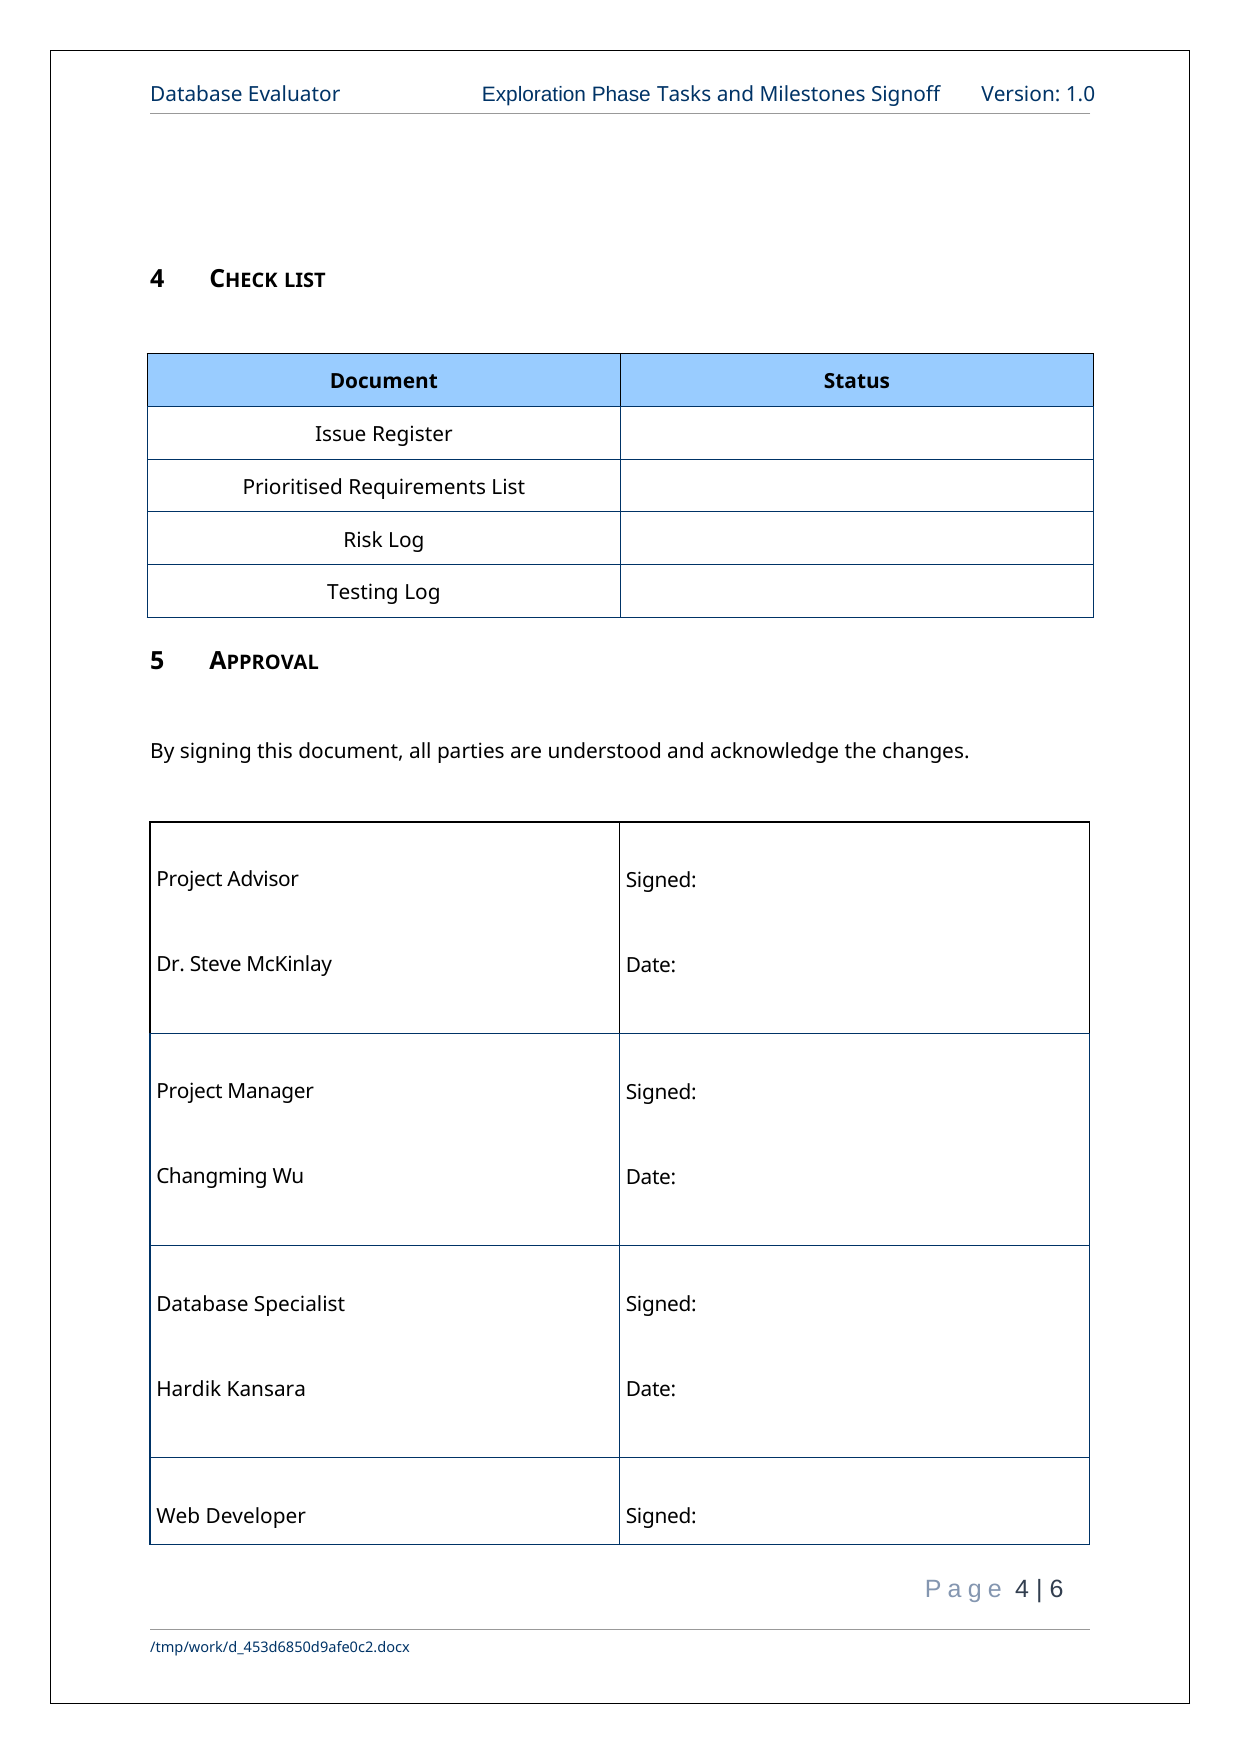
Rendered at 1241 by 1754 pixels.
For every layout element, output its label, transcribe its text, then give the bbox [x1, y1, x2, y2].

table_cell Signed: Date: [620, 1034, 1089, 1245]
table_cell [621, 512, 1093, 564]
table_cell [621, 565, 1093, 617]
table_header Document [148, 354, 620, 406]
table_cell Signed: Date: [620, 1246, 1089, 1457]
table_cell Issue Register [148, 407, 620, 458]
table_cell [621, 460, 1093, 511]
table_cell Testing Log [148, 565, 620, 617]
table_cell Signed: Date: [620, 1458, 1089, 1543]
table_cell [151, 1458, 619, 1543]
subtitle Approval [150, 643, 1090, 677]
table_header Status [621, 354, 1093, 406]
table_header Project Advisor Dr. Steve McKinlay [151, 823, 619, 1033]
table_cell Database Specialist Hardik Kansara [151, 1246, 619, 1457]
table_cell Project Manager Changming Wu [151, 1034, 619, 1245]
subtitle Check list [150, 260, 1090, 294]
table_cell Prioritised Requirements List [148, 460, 620, 511]
table_cell [621, 407, 1093, 458]
table_header Signed: Date: [620, 823, 1089, 1033]
table_cell Risk Log [148, 512, 620, 564]
text By signing this document, all parties are understood and acknowledge the changes. [150, 736, 1090, 765]
